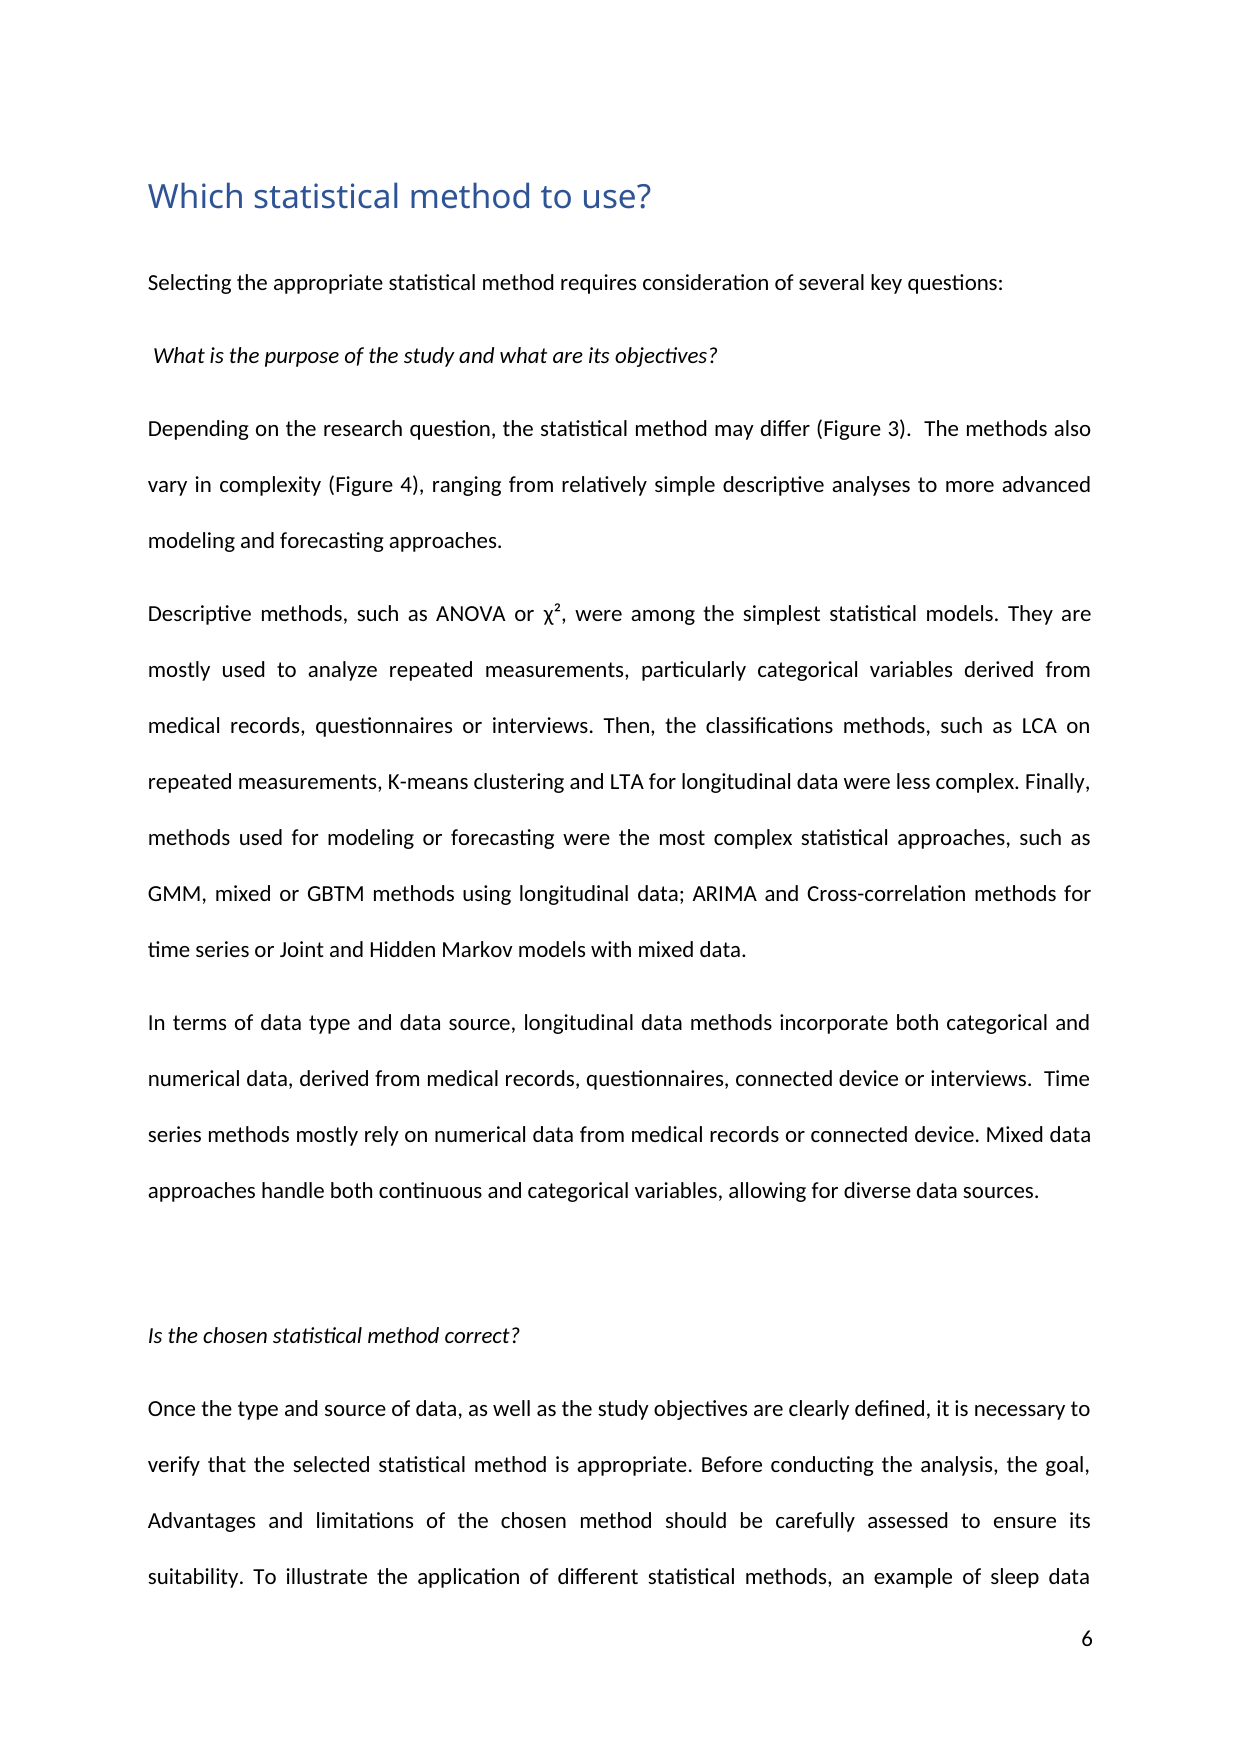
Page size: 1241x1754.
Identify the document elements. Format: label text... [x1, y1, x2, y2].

text Depending on the research question, the statistical method may differ (Figure 3). The methods also vary in complexity (Figure 4), ranging from relatively simple descriptive analyses to more advanced modeling and forecasting approaches. [148, 414, 1093, 554]
text What is the purpose of the study and what are its objectives? [148, 341, 1093, 369]
subtitle Which statistical method to use? [148, 173, 1093, 218]
text Selecting the appropriate statistical method requires consideration of several key questions: [148, 268, 1093, 296]
text Is the chosen statistical method correct? [148, 1321, 1093, 1349]
text In terms of data type and data source, longitudinal data methods incorporate both categorical and numerical data, derived from medical records, questionnaires, connected device or interviews. Time series methods mostly rely on numerical data from medical records or connected device. Mixed data approaches handle both continuous and categorical variables, allowing for diverse data sources. [148, 1008, 1093, 1204]
text Descriptive methods, such as ANOVA or χ², were among the simplest statistical models. They are mostly used to analyze repeated measurements, particularly categorical variables derived from medical records, questionnaires or interviews. Then, the classifications methods, such as LCA on repeated measurements, K-means clustering and LTA for longitudinal data were less complex. Finally, methods used for modeling or forecasting were the most complex statistical approaches, such as GMM, mixed or GBTM methods using longitudinal data; ARIMA and Cross-correlation methods for time series or Joint and Hidden Markov models with mixed data. [148, 599, 1093, 963]
